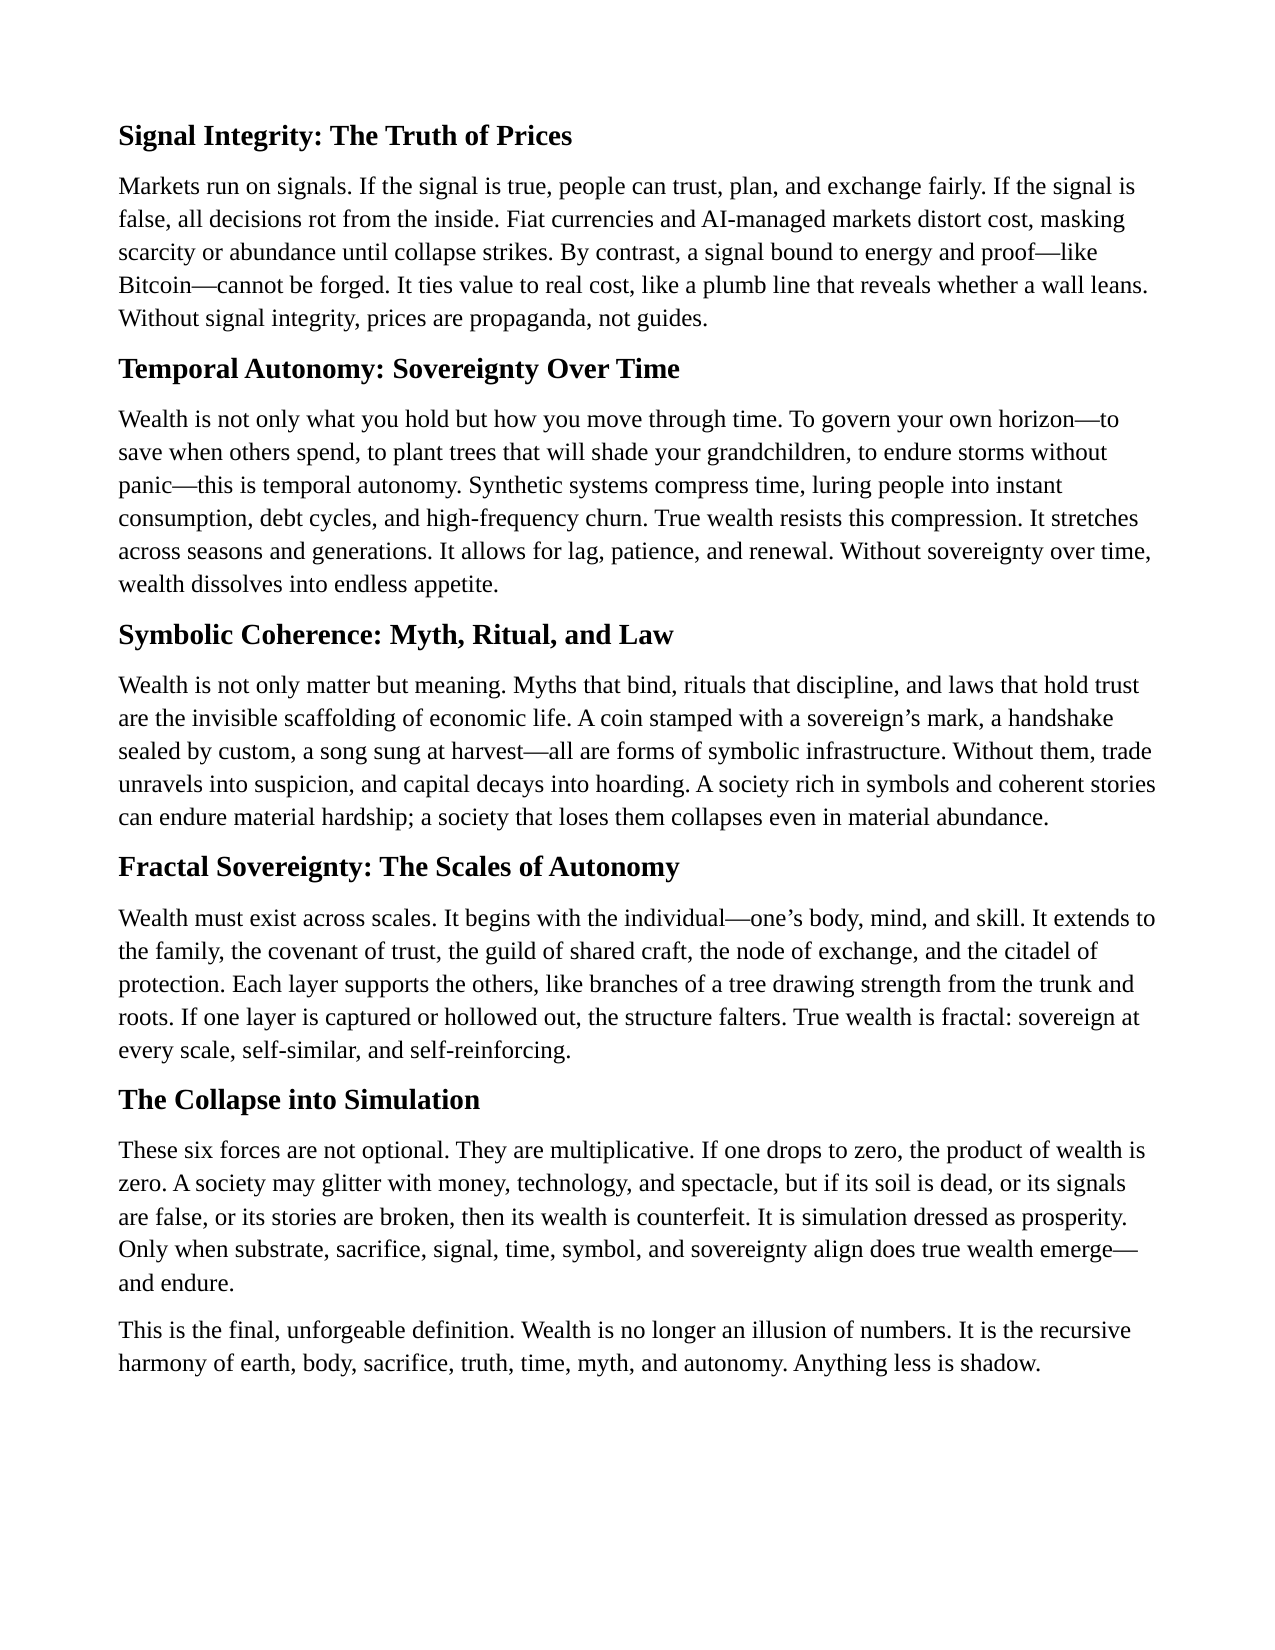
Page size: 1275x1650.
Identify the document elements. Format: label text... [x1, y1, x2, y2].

subtitle Symbolic Coherence: Myth, Ritual, and Law [118, 617, 1157, 650]
text This is the final, unforgeable definition. Wealth is no longer an illusion of numbers. It is the recursive harmony of earth, body, sacrifice, truth, time, myth, and autonomy. Anything less is shadow. [118, 1315, 1157, 1377]
text Wealth is not only what you hold but how you move through time. To govern your own horizon—to save when others spend, to plant trees that will shade your grandchildren, to endure storms without panic—this is temporal autonomy. Synthetic systems compress time, luring people into instant consumption, debt cycles, and high-frequency churn. True wealth resists this compression. It stretches across seasons and generations. It allows for lag, patience, and renewal. Without sovereignty over time, wealth dissolves into endless appetite. [118, 404, 1157, 598]
text These six forces are not optional. They are multiplicative. If one drops to zero, the product of wealth is zero. A society may glitter with money, technology, and spectacle, but if its soil is dead, or its signals are false, or its stories are broken, then its wealth is counterfeit. It is simulation dressed as prosperity. Only when substrate, sacrifice, signal, time, symbol, and sovereignty align does true wealth emerge—and endure. [118, 1136, 1157, 1296]
text Wealth must exist across scales. It begins with the individual—one’s body, mind, and skill. It extends to the family, the covenant of trust, the guild of shared craft, the node of exchange, and the citadel of protection. Each layer supports the others, like branches of a tree drawing strength from the trunk and roots. If one layer is captured or hollowed out, the structure falters. True wealth is fractal: sovereign at every scale, self-similar, and self-reinforcing. [118, 903, 1157, 1063]
subtitle Fractal Sovereignty: The Scales of Autonomy [118, 849, 1157, 883]
subtitle Signal Integrity: The Truth of Prices [118, 118, 1157, 152]
text Wealth is not only matter but meaning. Myths that bind, rituals that discipline, and laws that hold trust are the invisible scaffolding of economic life. A coin stamped with a sovereign’s mark, a handshake sealed by custom, a song sung at harvest—all are forms of symbolic infrastructure. Without them, trade unravels into suspicion, and capital decays into hoarding. A society rich in symbols and coherent stories can endure material hardship; a society that loses them collapses even in material abundance. [118, 670, 1157, 831]
subtitle Temporal Autonomy: Sovereignty Over Time [118, 351, 1157, 384]
text Markets run on signals. If the signal is true, people can trust, plan, and exchange fairly. If the signal is false, all decisions rot from the inside. Fiat currencies and AI-managed markets distort cost, masking scarcity or abundance until collapse strikes. By contrast, a signal bound to energy and proof—like Bitcoin—cannot be forged. It ties value to real cost, like a plumb line that reveals whether a wall leans. Without signal integrity, prices are propaganda, not guides. [118, 171, 1157, 332]
subtitle The Collapse into Simulation [118, 1082, 1157, 1116]
